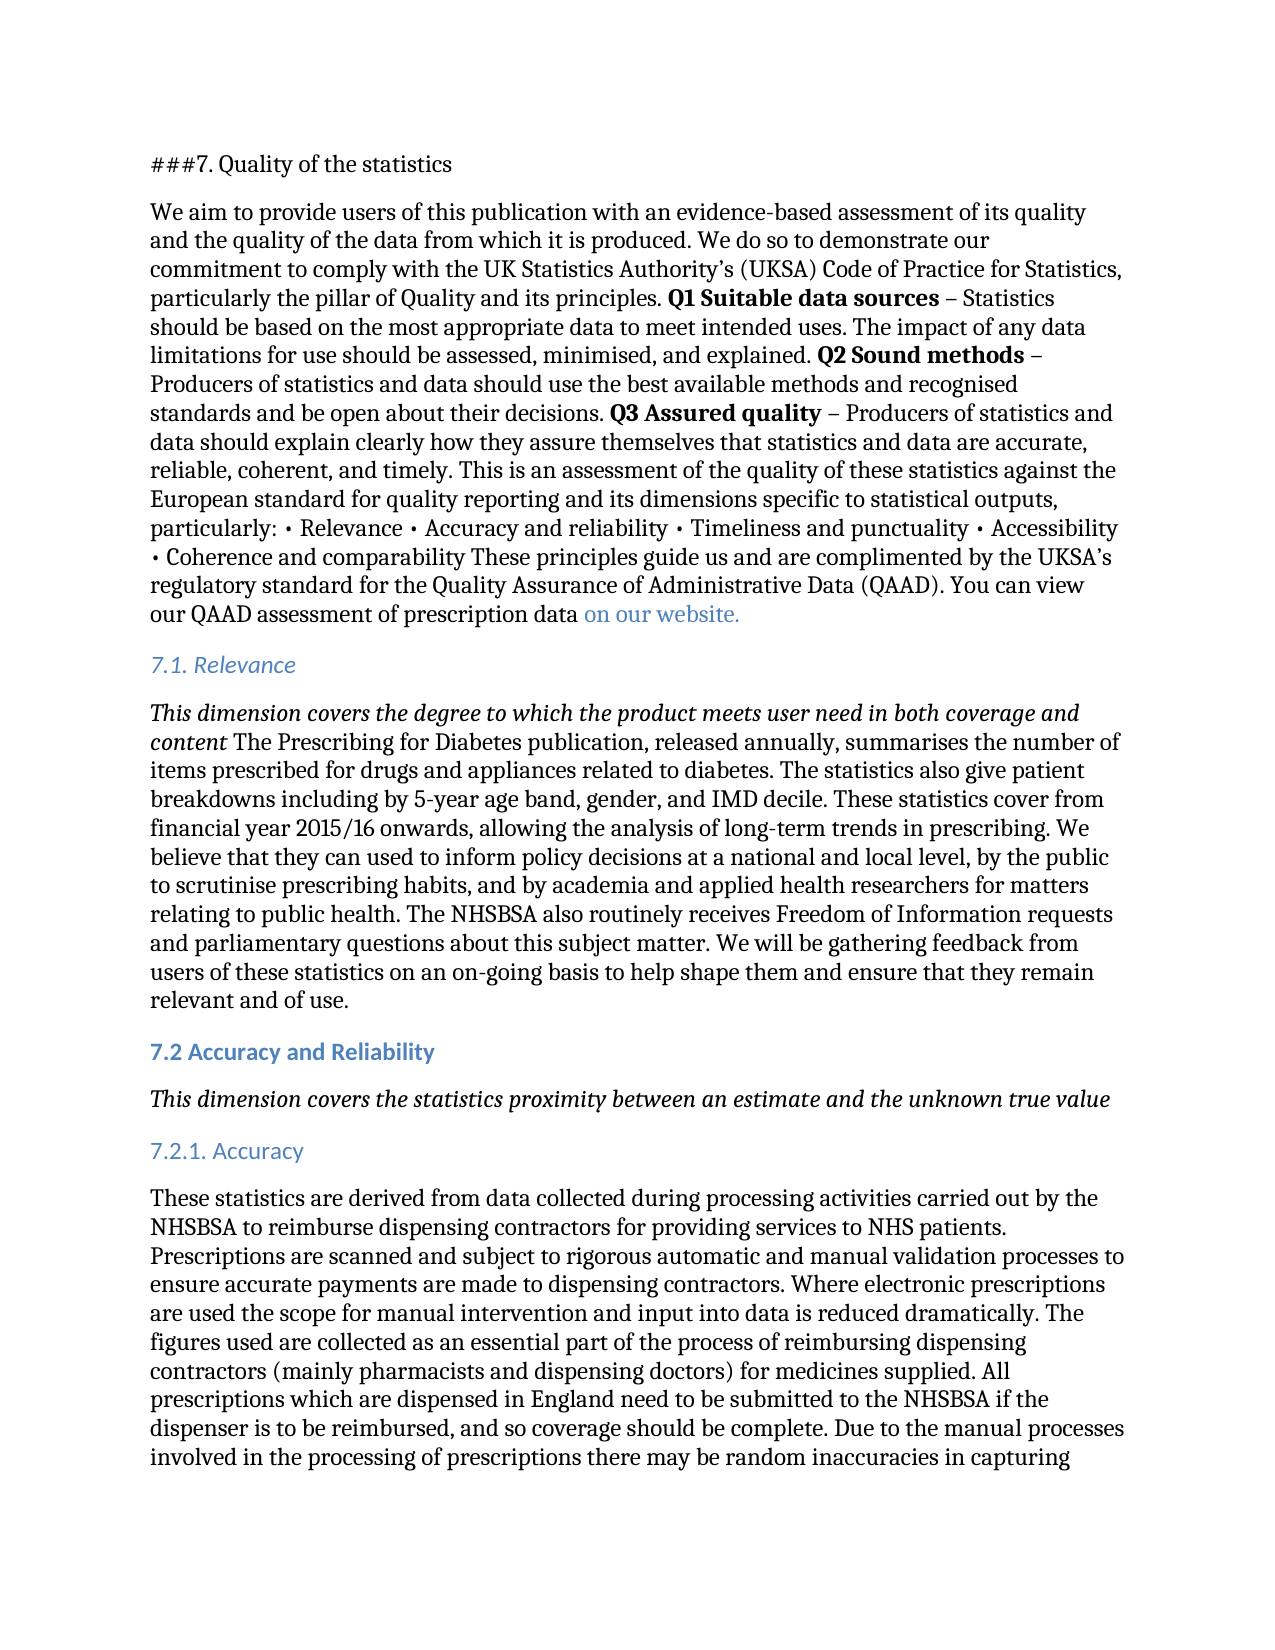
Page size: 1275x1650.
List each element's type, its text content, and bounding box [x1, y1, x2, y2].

text This dimension covers the degree to which the product meets user need in both coverage and content The Prescribing for Diabetes publication, released annually, summarises the number of items prescribed for drugs and appliances related to diabetes. The statistics also give patient breakdowns including by 5-year age band, gender, and IMD decile. These statistics cover from financial year 2015/16 onwards, allowing the analysis of long-term trends in prescribing. We believe that they can used to inform policy decisions at a national and local level, by the public to scrutinise prescribing habits, and by academia and applied health researchers for matters relating to public health. The NHSBSA also routinely receives Freedom of Information requests and parliamentary questions about this subject matter. We will be gathering feedback from users of these statistics on an on-going basis to help shape them and ensure that they remain relevant and of use. [150, 699, 1125, 1015]
subtitle 7.1. Relevance [150, 649, 1125, 680]
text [150, 1184, 1125, 1472]
text ###7. Quality of the statistics [150, 150, 1125, 179]
subtitle 7.2.1. Accuracy [150, 1135, 1125, 1165]
text This dimension covers the statistics proximity between an estimate and the unknown true value [150, 1085, 1125, 1114]
text We aim to provide users of this publication with an evidence-based assessment of its quality and the quality of the data from which it is produced. We do so to demonstrate our commitment to comply with the UK Statistics Authority’s (UKSA) Code of Practice for Statistics, particularly the pillar of Quality and its principles. Q1 Suitable data sources – Statistics should be based on the most appropriate data to meet intended uses. The impact of any data limitations for use should be assessed, minimised, and explained. Q2 Sound methods – Producers of statistics and data should use the best available methods and recognised standards and be open about their decisions. Q3 Assured quality – Producers of statistics and data should explain clearly how they assure themselves that statistics and data are accurate, reliable, coherent, and timely. This is an assessment of the quality of these statistics against the European standard for quality reporting and its dimensions specific to statistical outputs, particularly: • Relevance • Accuracy and reliability • Timeliness and punctuality • Accessibility • Coherence and comparability These principles guide us and are complimented by the UKSA’s regulatory standard for the Quality Assurance of Administrative Data (QAAD). You can view our QAAD assessment of prescription data on our website. [150, 197, 1125, 629]
subtitle 7.2 Accuracy and Reliability [150, 1036, 1125, 1066]
